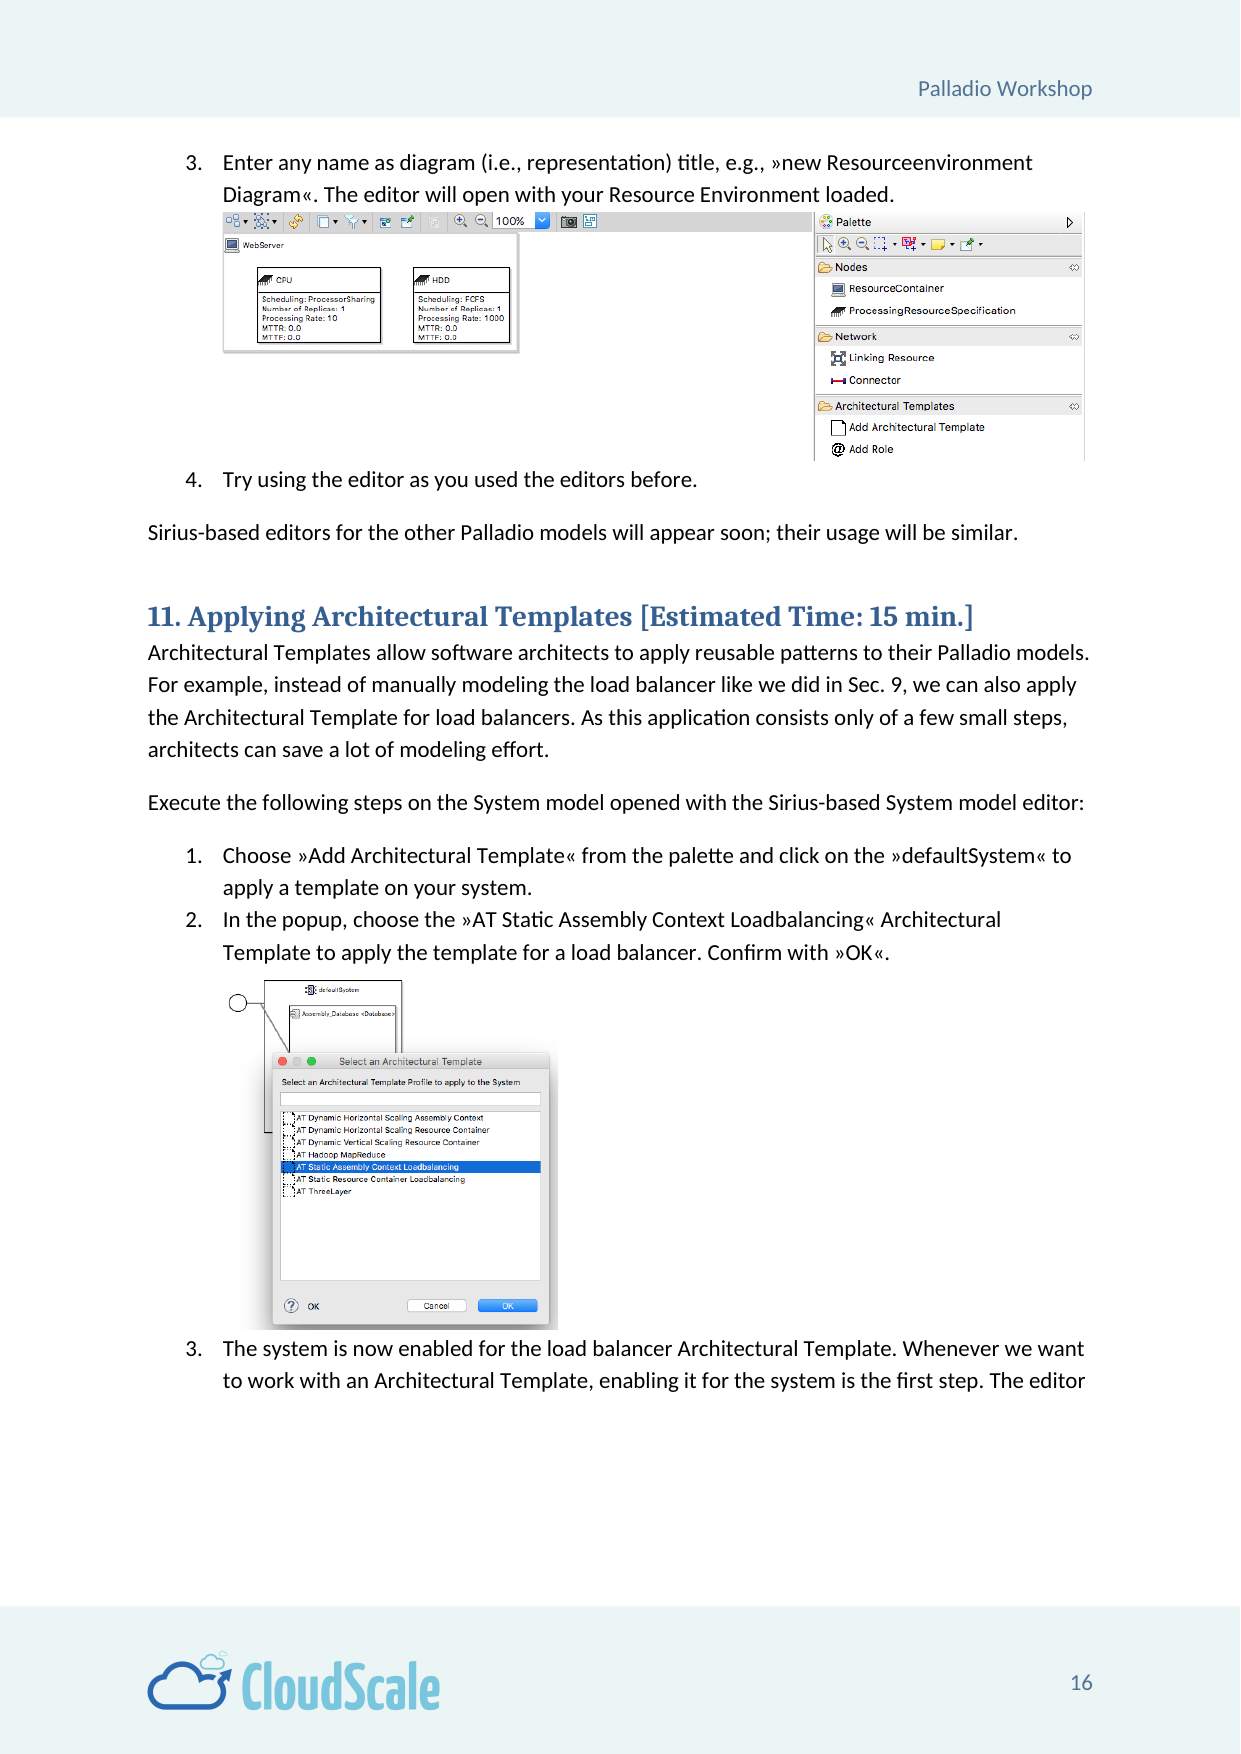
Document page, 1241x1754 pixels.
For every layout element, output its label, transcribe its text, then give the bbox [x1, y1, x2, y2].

text Execute the following steps on the System model opened with the Sirius-based System model editor: [148, 788, 1093, 816]
list Choose »Add Architectural Template« from the palette and click on the »defaultSystem« to apply a template on your system. [185, 841, 1093, 901]
list Try using the editor as you used the editors before. [185, 465, 1093, 493]
subtitle 11. Applying Architectural Templates [Estimated Time: 15 min.] [148, 600, 1093, 633]
list Enter any name as diagram (i.e., representation) title, e.g., »new Resourceenvironment Diagram«. The editor will open with your Resource Environment loaded. [185, 148, 1093, 461]
list In the popup, choose the »AT Static Assembly Context Loadbalancing« Architectural Template to apply the template for a load balancer. Confirm with »OK«. [185, 905, 1093, 1329]
picture [0, 0, 1241, 1754]
text Architectural Templates allow software architects to apply reusable patterns to their Palladio models. For example, instead of manually modeling the load balancer like we did in Sec. 9, we can also apply the Architectural Template for load balancers. As this application consists only of a few small steps, architects can save a lot of modeling effort. [148, 638, 1093, 763]
text Sirius-based editors for the other Palladio models will appear soon; their usage will be similar. [148, 518, 1093, 546]
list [185, 1334, 1093, 1394]
